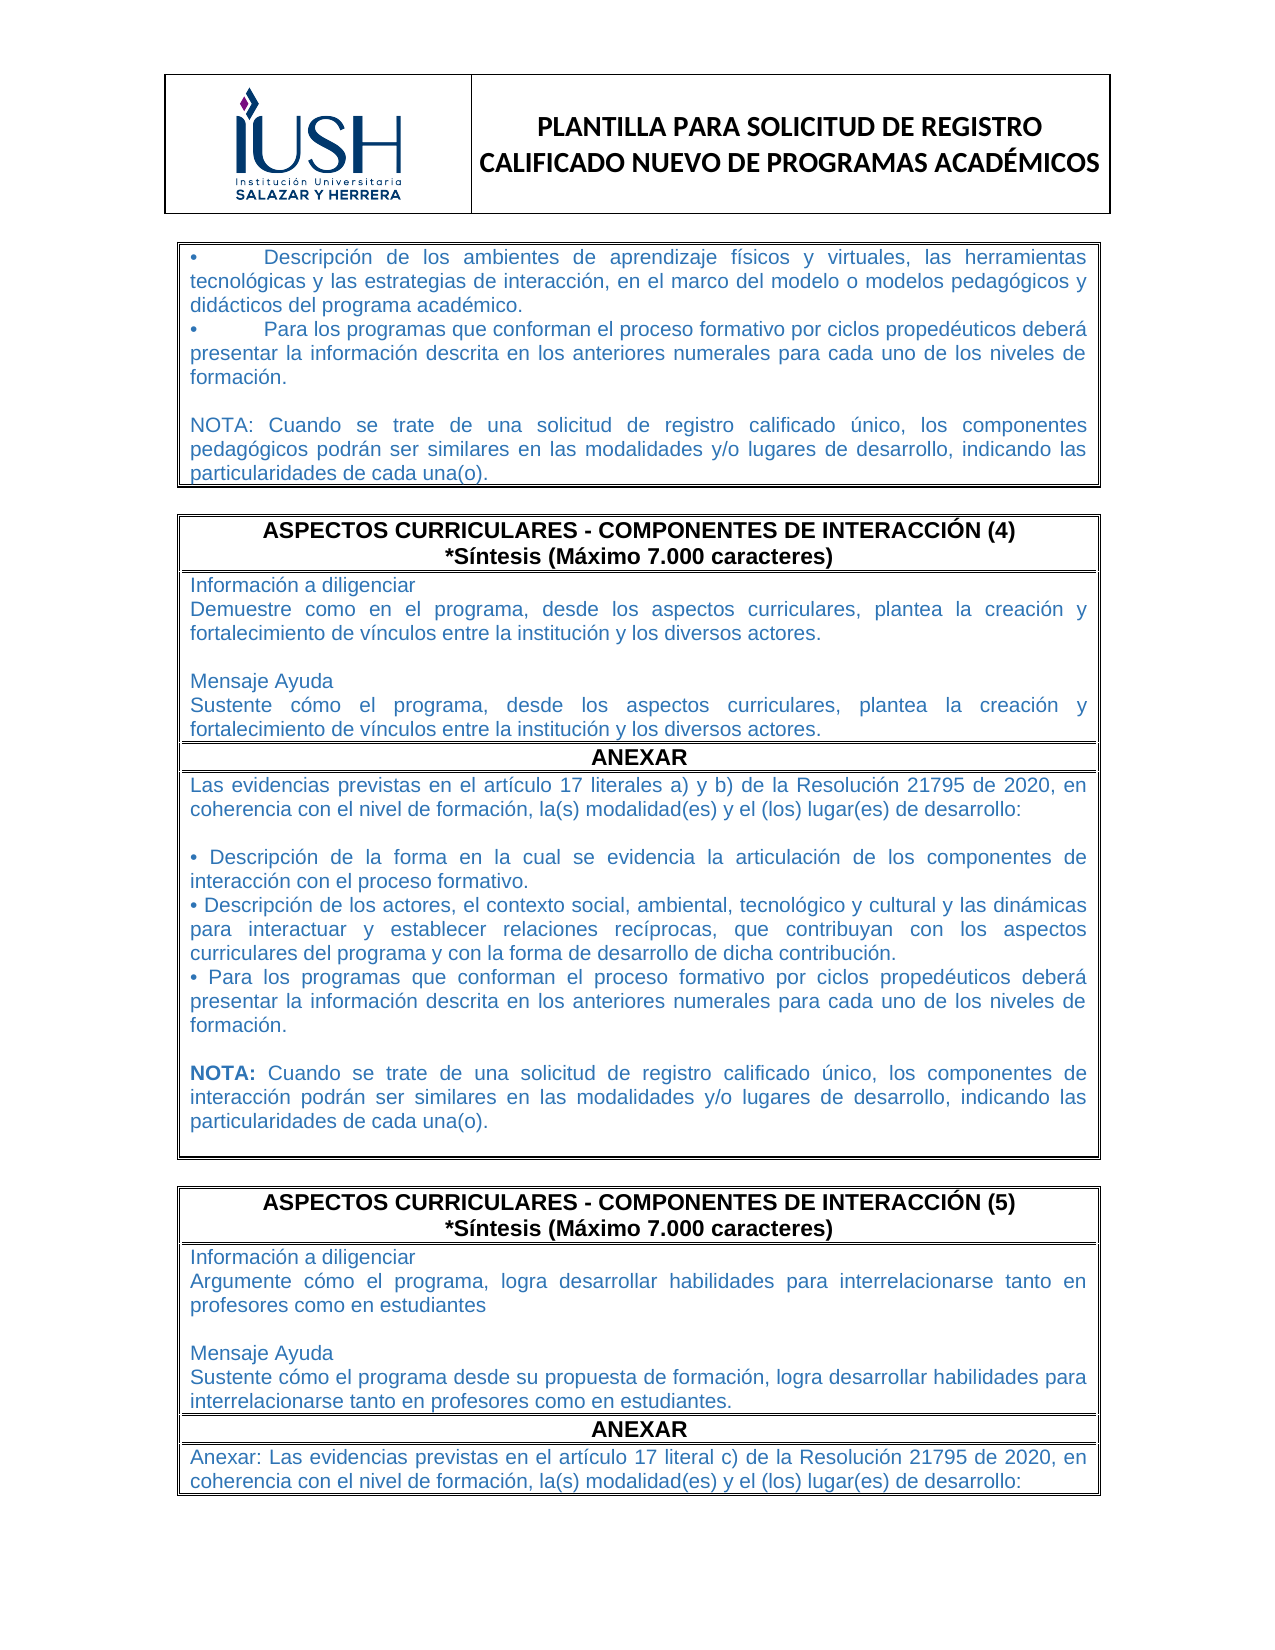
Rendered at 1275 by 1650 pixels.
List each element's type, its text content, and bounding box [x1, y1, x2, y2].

table_header ASPECTOS CURRICULARES - COMPONENTES DE INTERACCIÓN (4) *Síntesis (Máximo 7.000 caracteres) [833, 517, 1098, 570]
table_cell ANEXAR [180, 1413, 1098, 1442]
table_header ASPECTOS CURRICULARES - COMPONENTES DE INTERACCIÓN (4) *Síntesis (Máximo 7.000 caracteres) [180, 517, 445, 570]
table_cell Información a diligenciar Demuestre como en el programa, desde los aspectos curriculares, plantea la creación y fortalecimiento de vínculos entre la institución y los diversos actores. Mensaje Ayuda Sustente cómo el programa, desde los aspectos curriculares, plantea la creación y fortalecimiento de vínculos entre la institución y los diversos actores. [180, 570, 1098, 741]
table_cell Las evidencias previstas en el artículo 17 literales a) y b) de la Resolución 21795 de 2020, en coherencia con el nivel de formación, la(s) modalidad(es) y el (los) lugar(es) de desarrollo: • Descripción de la forma en la cual se evidencia la articulación de los componentes de interacción con el proceso formativo. • Descripción de los actores, el contexto social, ambiental, tecnológico y cultural y las dinámicas para interactuar y establecer relaciones recíprocas, que contribuyan con los aspectos curriculares del programa y con la forma de desarrollo de dicha contribución. • Para los programas que conforman el proceso formativo por ciclos propedéuticos deberá presentar la información descrita en los anteriores numerales para cada uno de los niveles de formación. NOTA: Cuando se trate de una solicitud de registro calificado único, los componentes de interacción podrán ser similares en las modalidades y/o lugares de desarrollo, indicando las particularidades de cada una(o). [179, 770, 1099, 1156]
table_header ASPECTOS CURRICULARES - COMPONENTES DE INTERACCIÓN (5) *Síntesis (Máximo 7.000 caracteres) [180, 1189, 445, 1242]
table_header ASPECTOS CURRICULARES - COMPONENTES DE INTERACCIÓN (5) *Síntesis (Máximo 7.000 caracteres) [833, 1189, 1098, 1242]
table_cell Información a diligenciar Argumente cómo el programa, logra desarrollar habilidades para interrelacionarse tanto en profesores como en estudiantes Mensaje Ayuda Sustente cómo el programa desde su propuesta de formación, logra desarrollar habilidades para interrelacionarse tanto en profesores como en estudiantes. [180, 1242, 1098, 1413]
table_cell ANEXAR [180, 741, 1098, 770]
picture [218, 74, 419, 213]
